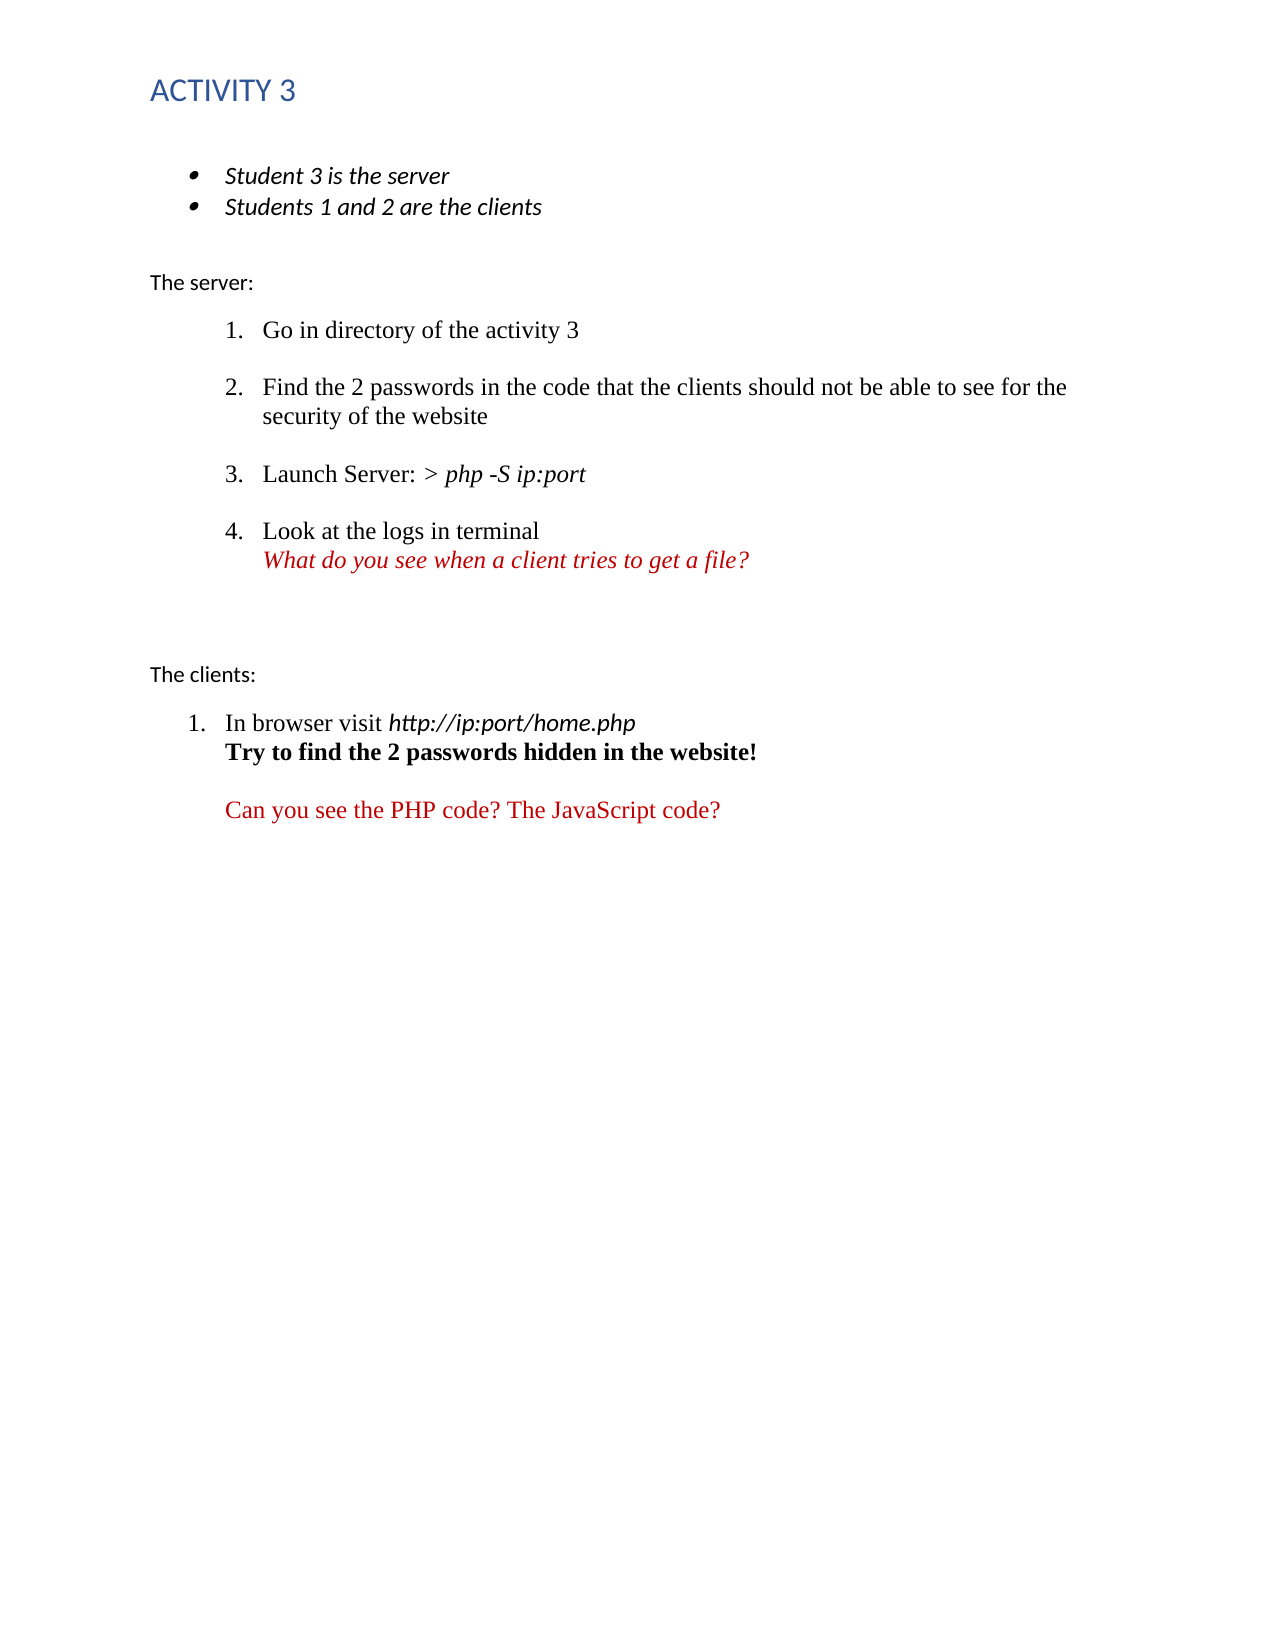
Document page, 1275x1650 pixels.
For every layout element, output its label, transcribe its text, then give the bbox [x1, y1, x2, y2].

list Go in directory of the activity 3 [225, 315, 1125, 372]
text The clients: [150, 660, 1125, 688]
list Look at the logs in terminal What do you see when a client tries to get a file? [225, 516, 1125, 660]
list Launch Server: > php -S ip:port [225, 459, 1125, 516]
list Find the 2 passwords in the code that the clients should not be able to see for the security of the website [225, 372, 1125, 459]
list Student 3 is the server [187, 160, 1125, 191]
subtitle ACTIVITY 3 [150, 69, 1125, 110]
list In browser visit http://ip:port/home.php Try to find the 2 passwords hidden in the website! Can you see the PHP code? The JavaScript code? [187, 707, 1125, 824]
text The server: [150, 268, 1125, 296]
list Students 1 and 2 are the clients [187, 191, 1125, 221]
